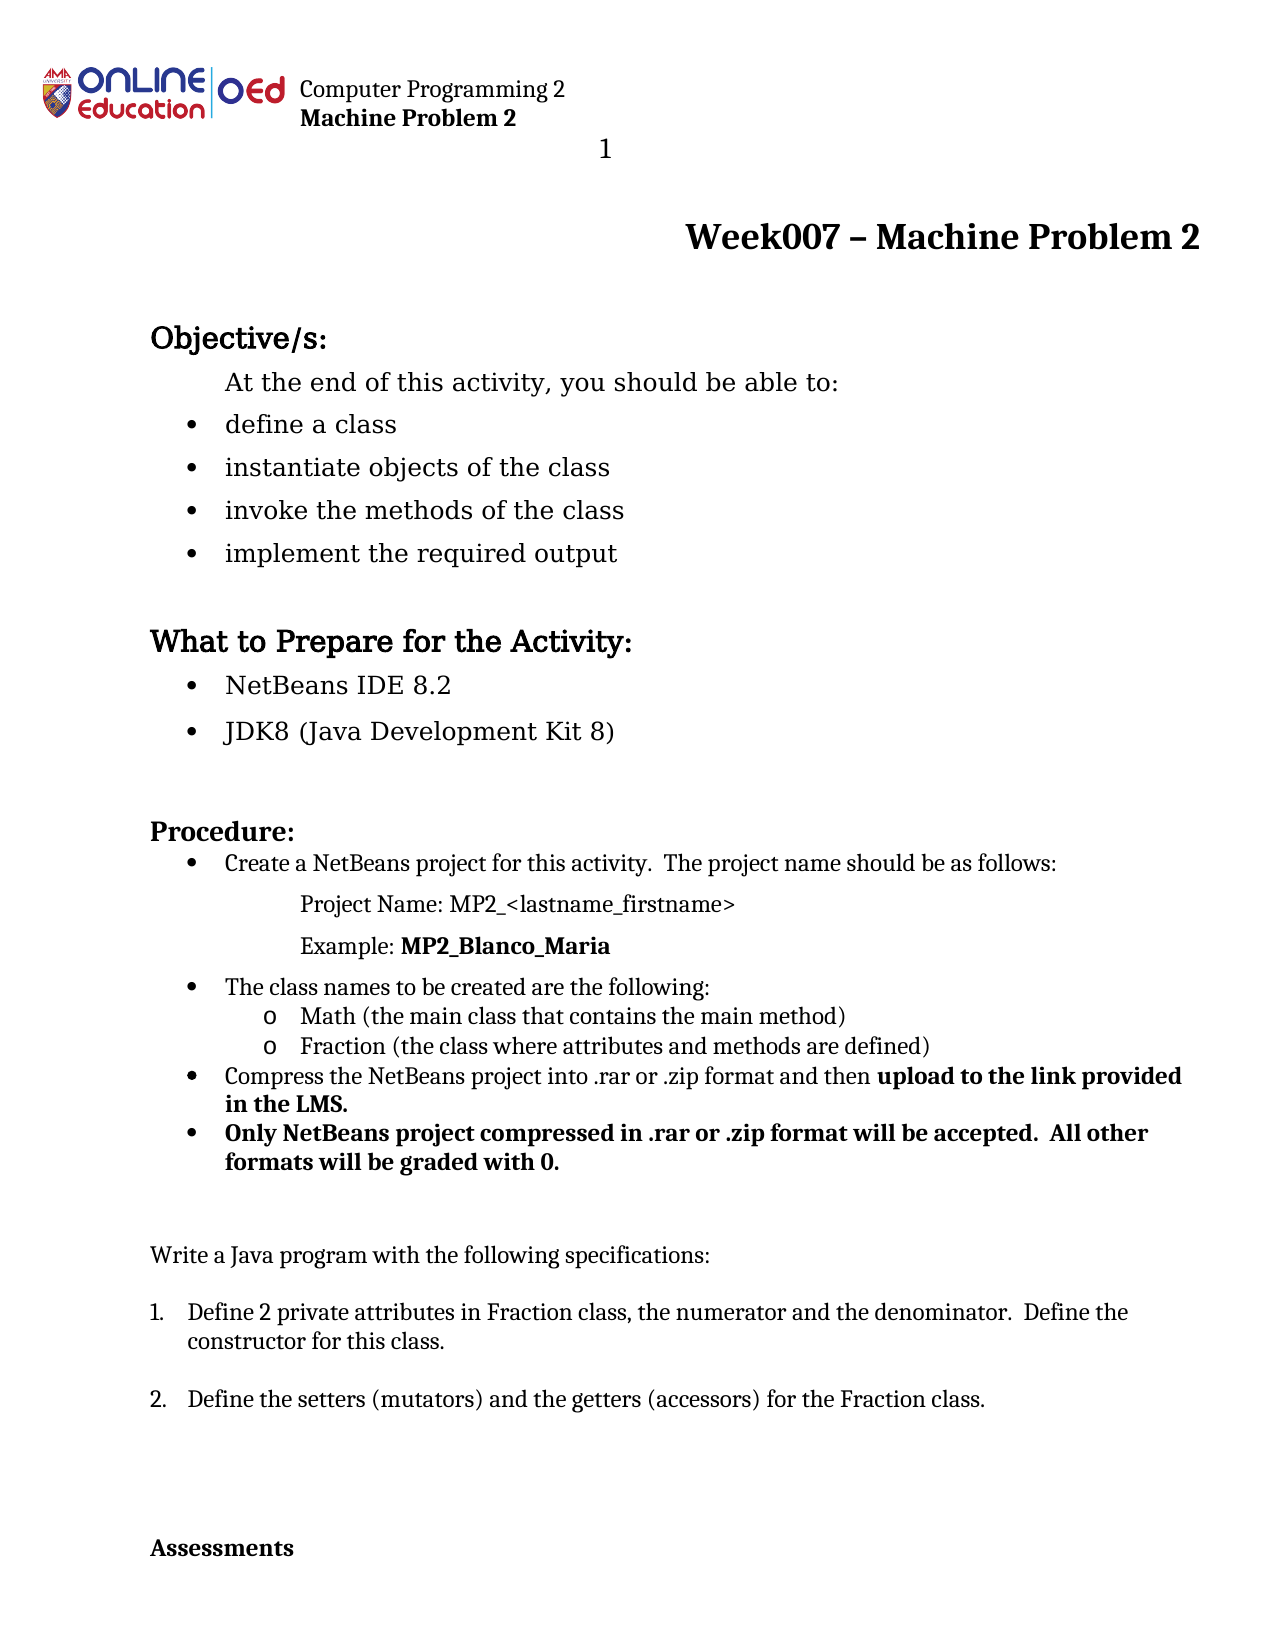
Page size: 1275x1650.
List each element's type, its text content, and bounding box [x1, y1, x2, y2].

text What to Prepare for the Activity: [150, 622, 1200, 657]
list NetBeans IDE 8.2 [187, 670, 1200, 700]
subtitle Week007 – Machine Problem 2 [375, 216, 1200, 259]
text Project Name: MP2_<lastname_firstname> [225, 890, 1200, 919]
list invoke the methods of the class [187, 494, 1200, 525]
list Compress the NetBeans project into .rar or .zip format and then upload to the link provided in the LMS. [187, 1062, 1200, 1119]
text Example: MP2_Blanco_Maria [225, 932, 1200, 960]
list Only NetBeans project compressed in .rar or .zip format will be accepted. All other formats will be graded with 0. [187, 1119, 1200, 1177]
list Create a NetBeans project for this activity. The project name should be as follows: [187, 849, 1200, 878]
text Procedure: [75, 816, 1200, 849]
text At the end of this activity, you should be able to: [150, 367, 1200, 397]
picture [36, 56, 293, 130]
list define a class [187, 409, 1200, 439]
list The class names to be created are the following: [187, 973, 1200, 1002]
text Objective/s: [150, 319, 1200, 354]
list implement the required output [187, 537, 1200, 567]
text Write a Java program with the following specifications: [75, 1241, 1200, 1269]
list Define 2 private attributes in Fraction class, the numerator and the denominator. Define the constructor for this class. [150, 1298, 1200, 1356]
list instantiate objects of the class [187, 452, 1200, 482]
list Fraction (the class where attributes and methods are defined) [262, 1032, 1200, 1062]
list Define the setters (mutators) and the getters (accessors) for the Fraction class. [150, 1384, 1200, 1413]
list JDK8 (Java Development Kit 8) [187, 715, 1200, 746]
list Math (the main class that contains the main method) [262, 1002, 1200, 1032]
